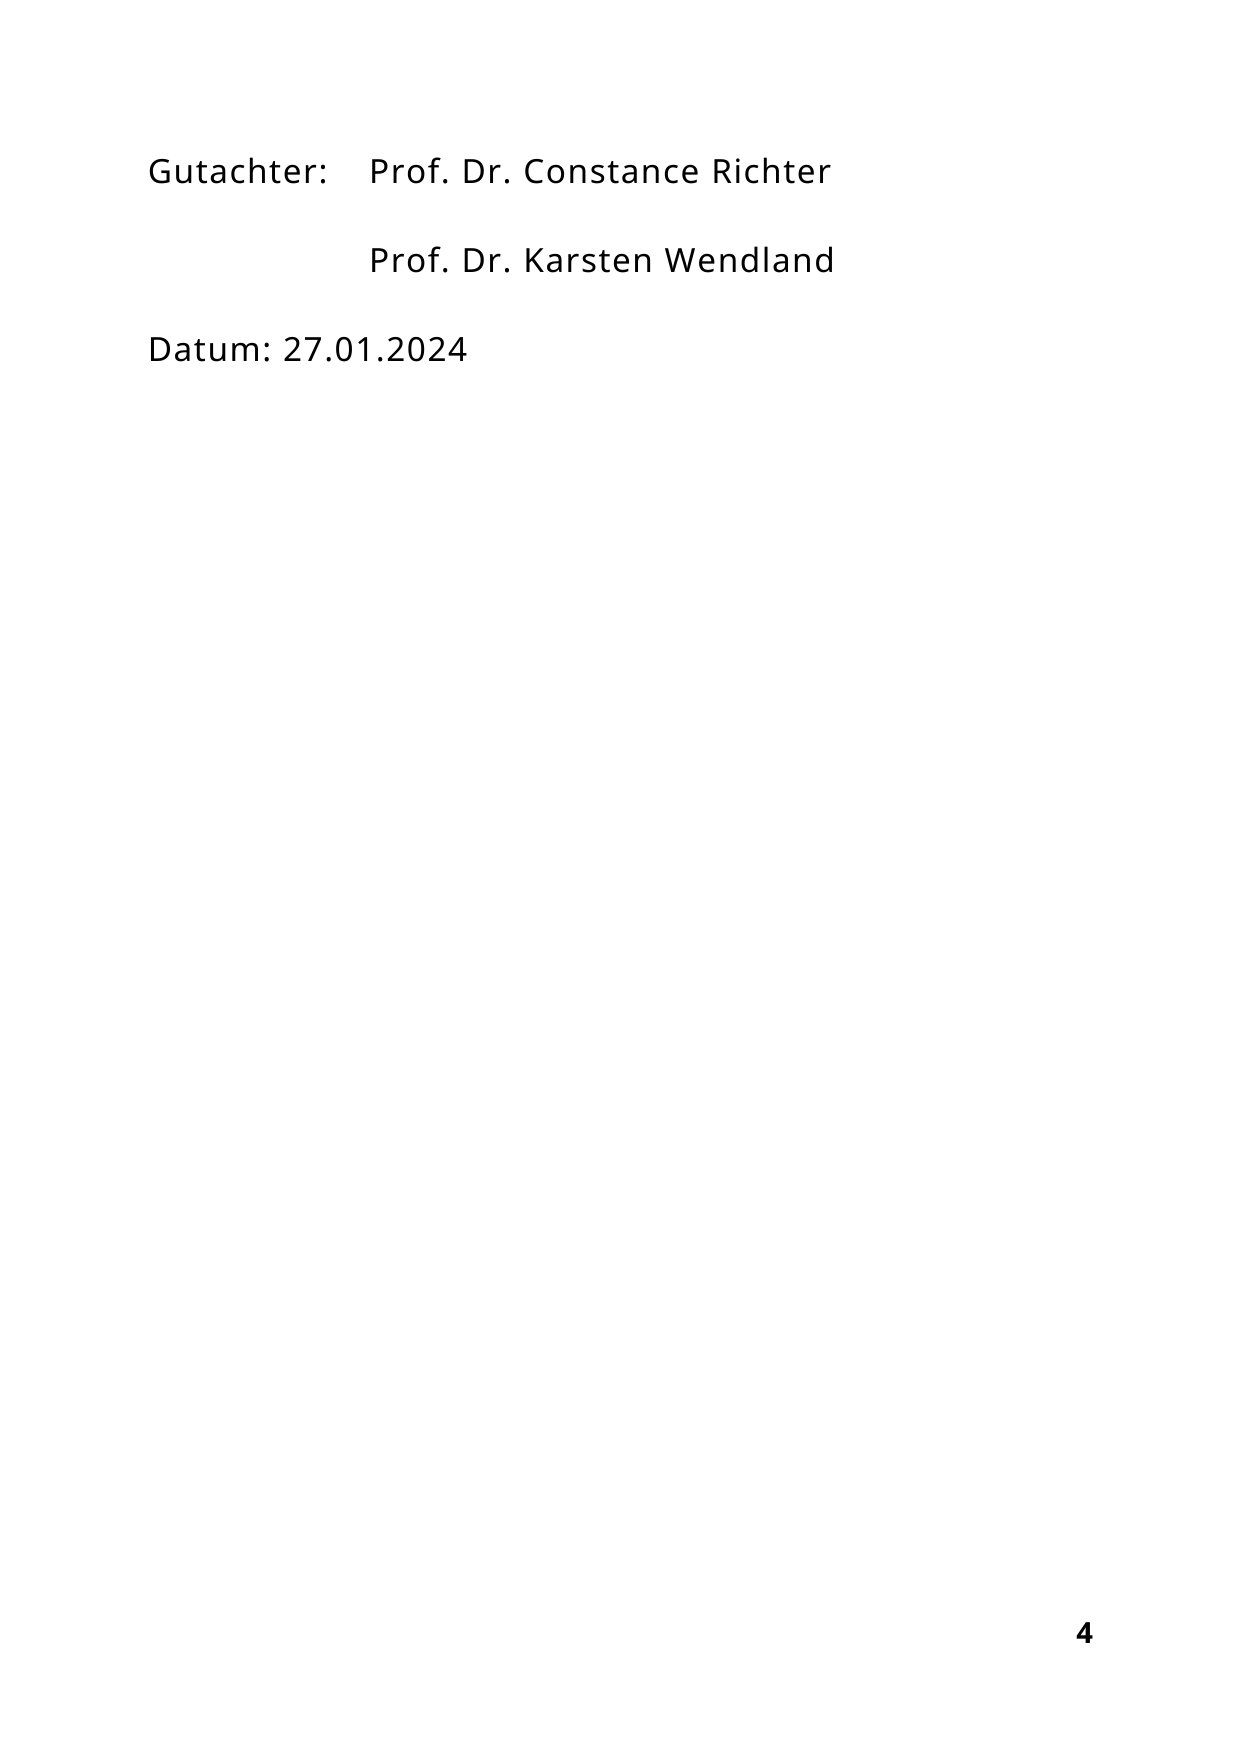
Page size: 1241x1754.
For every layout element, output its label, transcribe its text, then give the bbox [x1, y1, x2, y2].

text Datum: 27.01.2024 [148, 326, 1093, 371]
text Prof. Dr. Karsten Wendland [295, 237, 1093, 282]
text Gutachter: Prof. Dr. Constance Richter [148, 148, 1093, 193]
